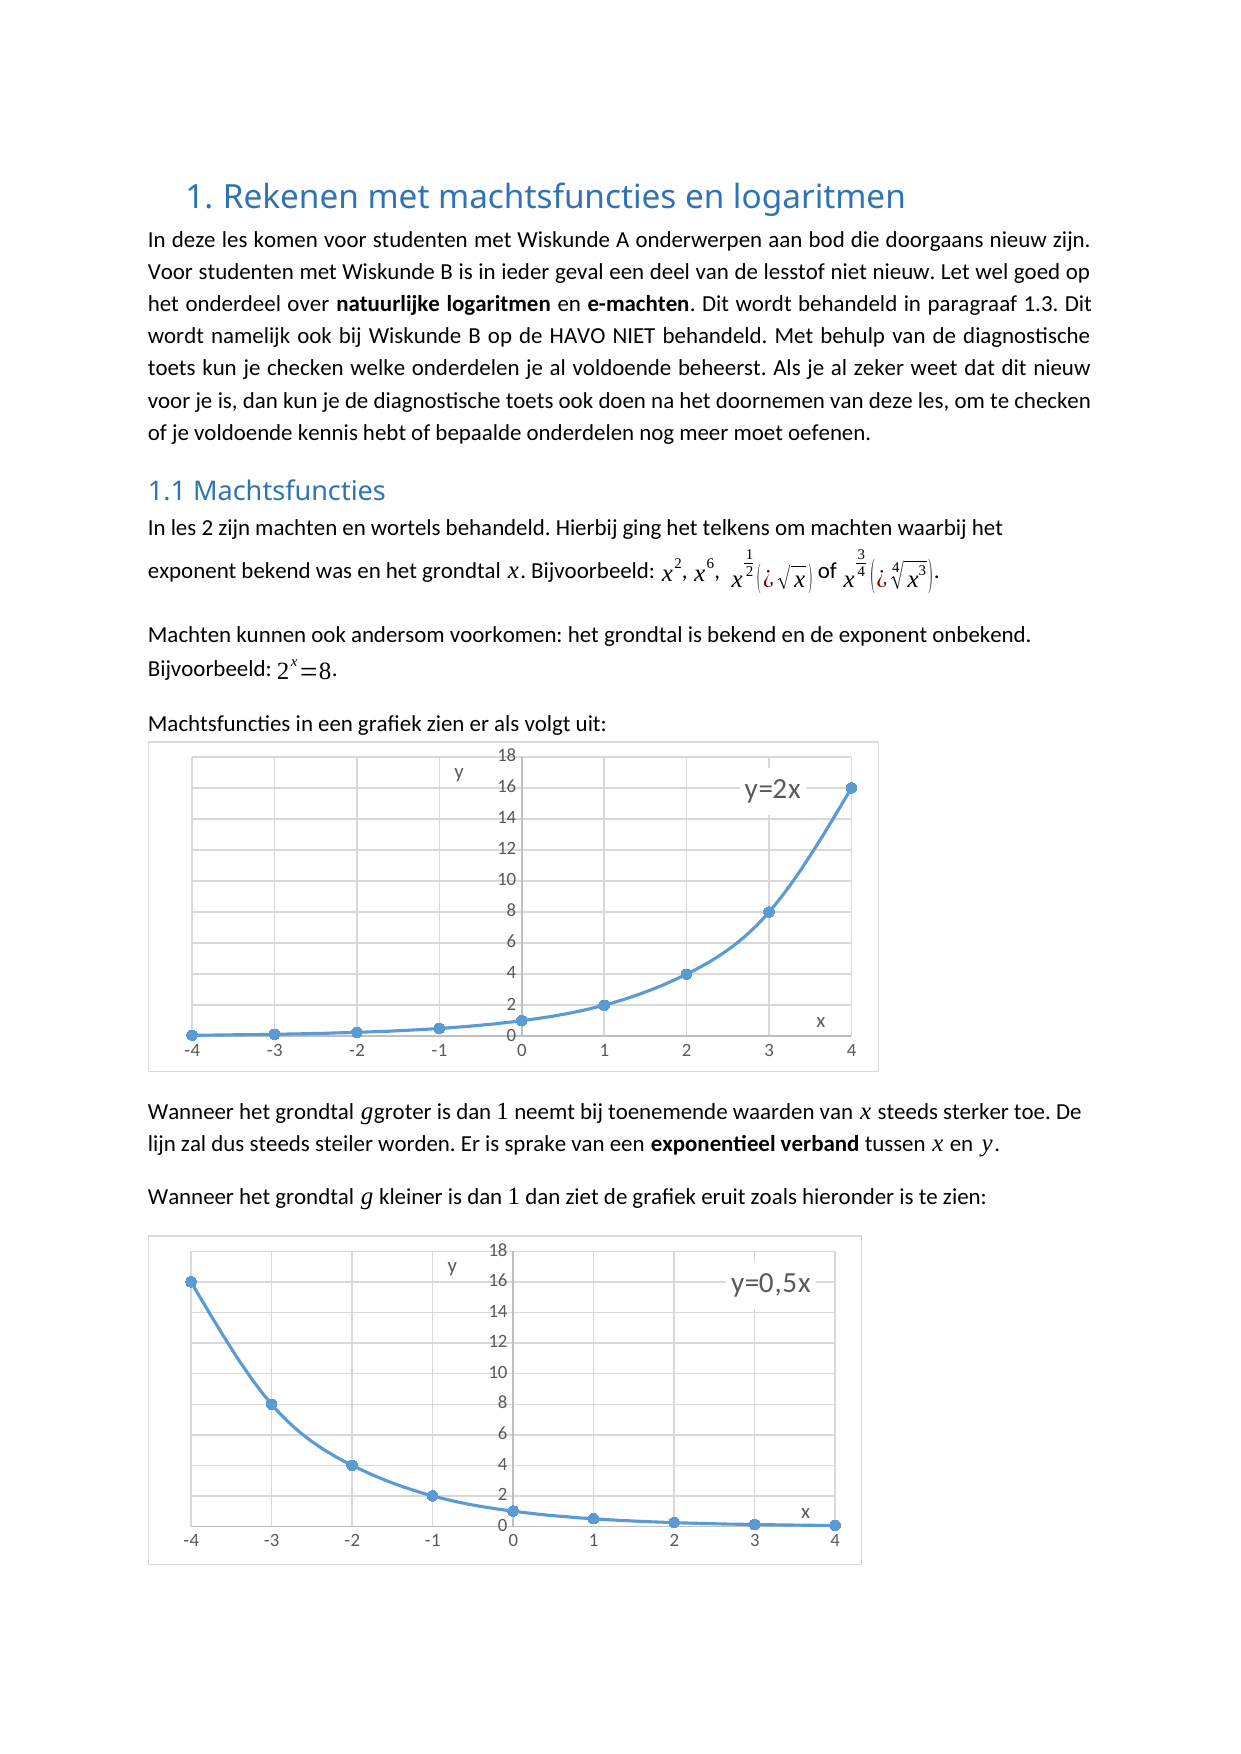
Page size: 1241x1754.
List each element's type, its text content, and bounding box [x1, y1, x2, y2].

text Machtsfuncties in een grafiek zien er als volgt uit: [148, 709, 1093, 737]
text Wanneer het grondtal groter is dan neemt bij toenemende waarden van steeds sterker toe. De lijn zal dus steeds steiler worden. Er is sprake van een exponentieel verband tussen en . [148, 1097, 1093, 1157]
subtitle Rekenen met machtsfuncties en logaritmen [185, 173, 1093, 218]
subtitle 1.1 Machtsfuncties [148, 471, 1093, 508]
text Wanneer het grondtal kleiner is dan dan ziet de grafiek eruit zoals hieronder is te zien: [148, 1182, 1093, 1210]
text In deze les komen voor studenten met Wiskunde A onderwerpen aan bod die doorgaans nieuw zijn. Voor studenten met Wiskunde B is in ieder geval een deel van de lesstof niet nieuw. Let wel goed op het onderdeel over natuurlijke logaritmen en e-machten. Dit wordt behandeld in paragraaf 1.3. Dit wordt namelijk ook bij Wiskunde B op de HAVO NIET behandeld. Met behulp van de diagnostische toets kun je checken welke onderdelen je al voldoende beheerst. Als je al zeker weet dat dit nieuw voor je is, dan kun je de diagnostische toets ook doen na het doornemen van deze les, om te checken of je voldoende kennis hebt of bepaalde onderdelen nog meer moet oefenen. [148, 225, 1093, 446]
text Machten kunnen ook andersom voorkomen: het grondtal is bekend en de exponent onbekend. Bijvoorbeeld: . [148, 620, 1093, 684]
text In les 2 zijn machten en wortels behandeld. Hierbij ging het telkens om machten waarbij het exponent bekend was en het grondtal . Bijvoorbeeld: , , of . [148, 513, 1093, 595]
